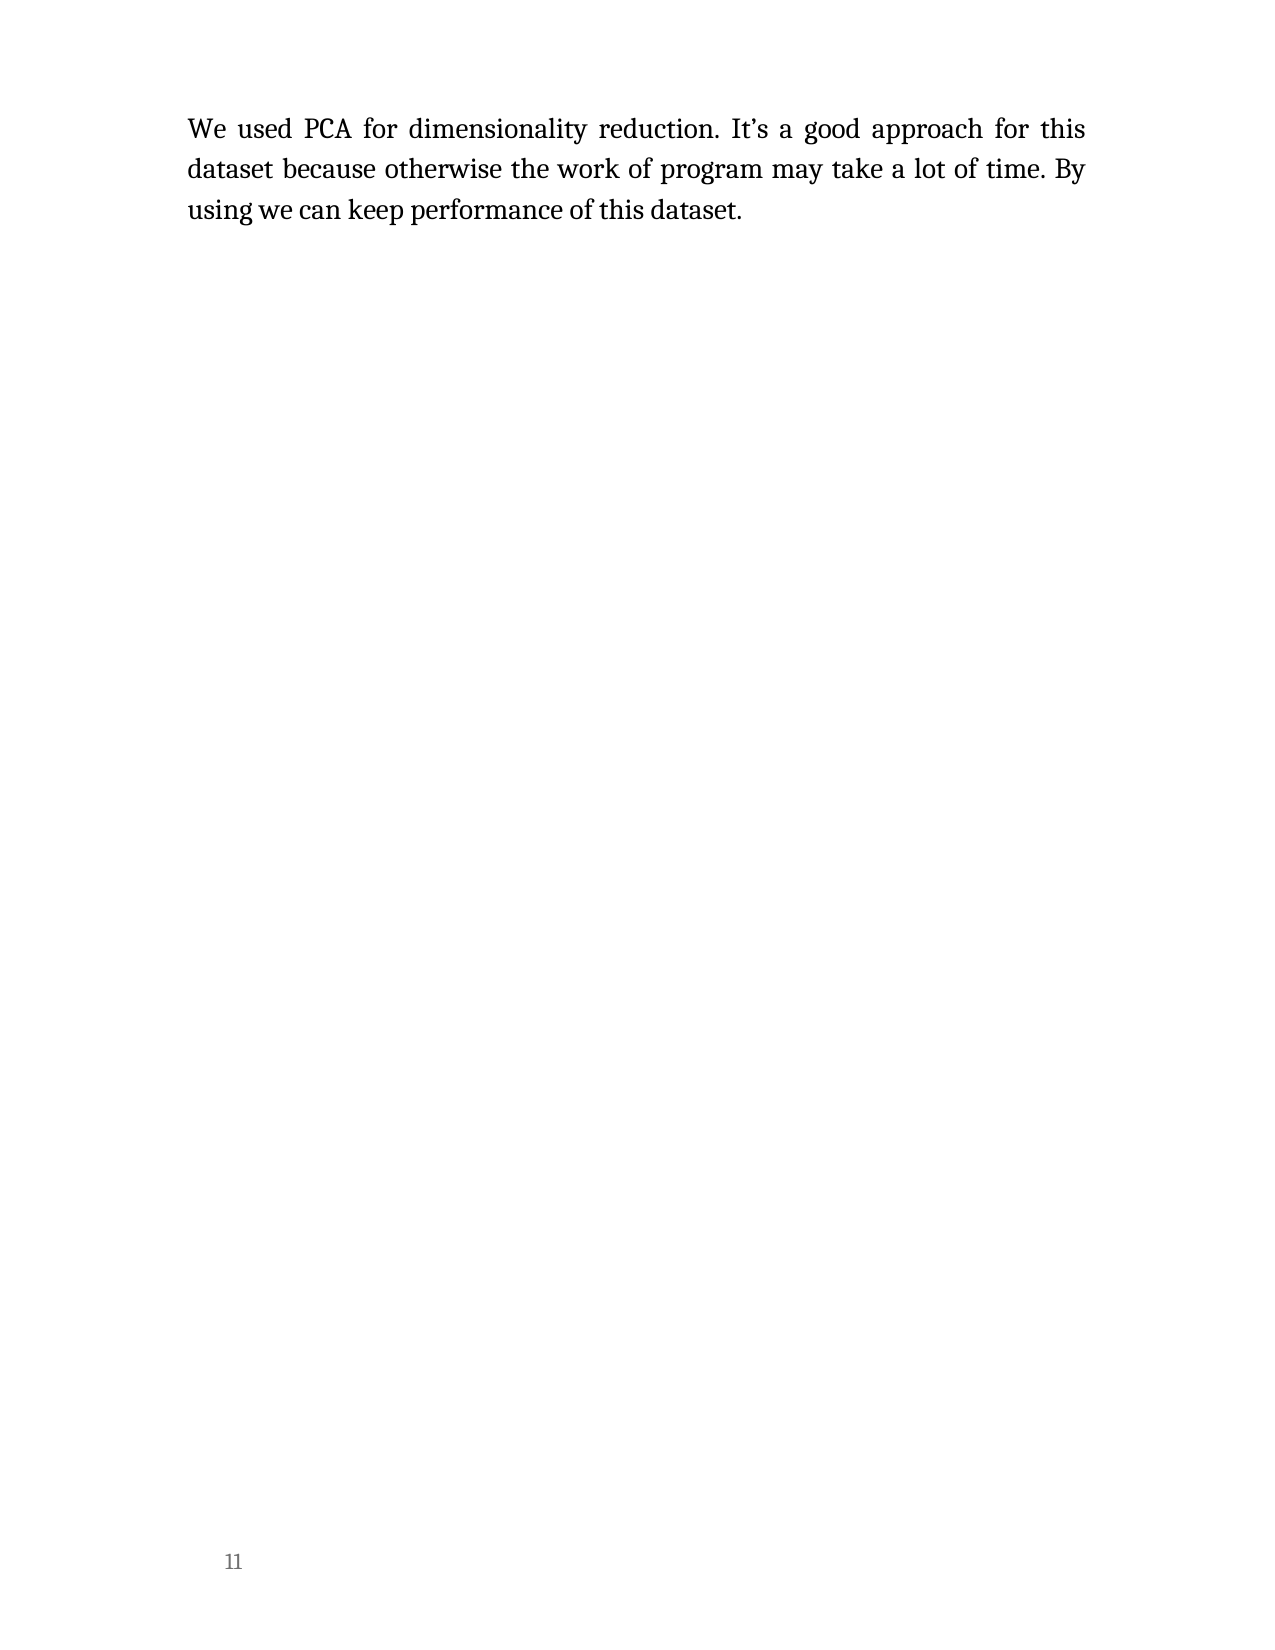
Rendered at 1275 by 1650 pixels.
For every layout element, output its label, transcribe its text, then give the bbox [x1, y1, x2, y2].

subtitle We used PCA for dimensionality reduction. It’s a good approach for this dataset because otherwise the work of program may take a lot of time. By using we can keep performance of this dataset. [187, 112, 1087, 226]
